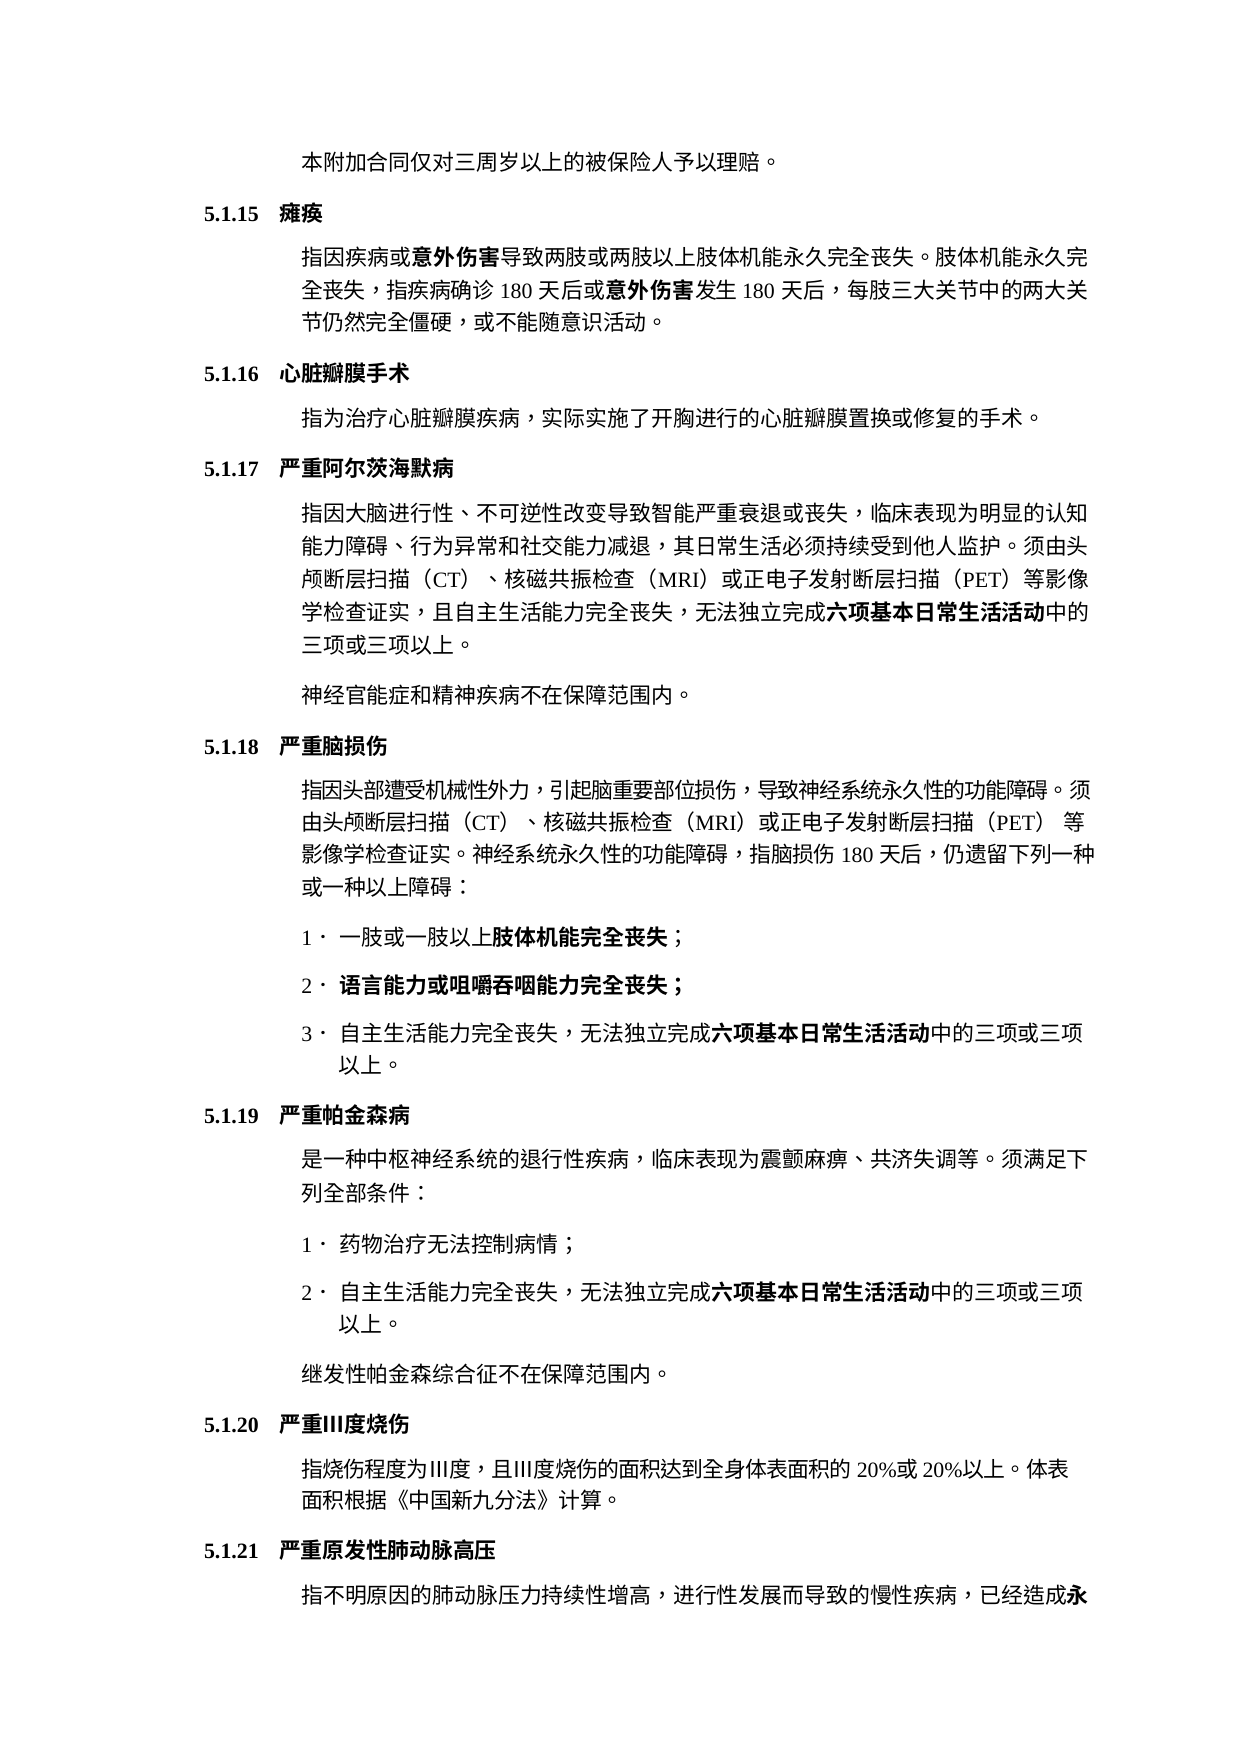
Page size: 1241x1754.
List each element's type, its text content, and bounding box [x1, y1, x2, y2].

text 指不明原因的肺动脉压力持续性增高，进行性发展而导致的慢性疾病，已经造成永 [301, 1580, 1111, 1610]
text 神经官能症和精神疾病不在保障范围内。 [301, 680, 1111, 710]
text 本附加合同仅对三周岁以上的被保险人予以理赔。 [301, 147, 1111, 177]
subtitle 瘫痪 [204, 197, 1111, 227]
text 指因疾病或意外伤害导致两肢或两肢以上肢体机能永久完全丧失。肢体机能永久完全丧失，指疾病确诊 180 天后或意外伤害发生 180 天后，每肢三大关节中的两大关节仍然完全僵硬，或不能随意识活动。 [301, 242, 1089, 337]
subtitle 严重原发性肺动脉高压 [204, 1536, 1111, 1565]
subtitle 心脏瓣膜手术 [204, 358, 1111, 388]
text 继发性帕金森综合征不在保障范围内。 [301, 1359, 1111, 1388]
text 2． 自主生活能力完全丧失，无法独立完成六项基本日常生活活动中的三项或三项以上。 [301, 1277, 1089, 1338]
text 指因大脑进行性、不可逆性改变导致智能严重衰退或丧失，临床表现为明显的认知能力障碍、行为异常和社交能力减退，其日常生活必须持续受到他人监护。须由头颅断层扫描（CT）、核磁共振检查（MRI）或正电子发射断层扫描（PET）等影像学检查证实，且自主生活能力完全丧失，无法独立完成六项基本日常生活活动中的三项或三项以上。 [301, 498, 1089, 659]
subtitle 严重帕金森病 [204, 1100, 1111, 1130]
subtitle 严重脑损伤 [204, 731, 1111, 761]
subtitle 2． 语言能力或咀嚼吞咽能力完全丧失； [301, 970, 1111, 1000]
text 指为治疗心脏瓣膜疾病，实际实施了开胸进行的心脏瓣膜置换或修复的手术。 [301, 402, 1111, 432]
text 是一种中枢神经系统的退行性疾病，临床表现为震颤麻痹、共济失调等。须满足下列全部条件： [301, 1144, 1089, 1208]
text 指烧伤程度为Ⅲ度，且Ⅲ度烧伤的面积达到全身体表面积的 20%或 20%以上。体表面积根据《中国新九分法》计算。 [301, 1454, 1089, 1515]
subtitle 严重阿尔茨海默病 [204, 453, 1111, 483]
text 1． 一肢或一肢以上肢体机能完全丧失； [301, 922, 1111, 952]
text 3． 自主生活能力完全丧失，无法独立完成六项基本日常生活活动中的三项或三项以上。 [301, 1018, 1089, 1079]
text 指因头部遭受机械性外力，引起脑重要部位损伤，导致神经系统永久性的功能障碍。须由头颅断层扫描（CT）、核磁共振检查（MRI）或正电子发射断层扫描（PET） 等影像学检查证实。神经系统永久性的功能障碍，指脑损伤 180 天后，仍遗留下列一种或一种以上障碍： [301, 775, 1100, 901]
text 1． 药物治疗无法控制病情； [301, 1229, 1111, 1258]
subtitle 严重Ⅲ度烧伤 [204, 1409, 1111, 1439]
